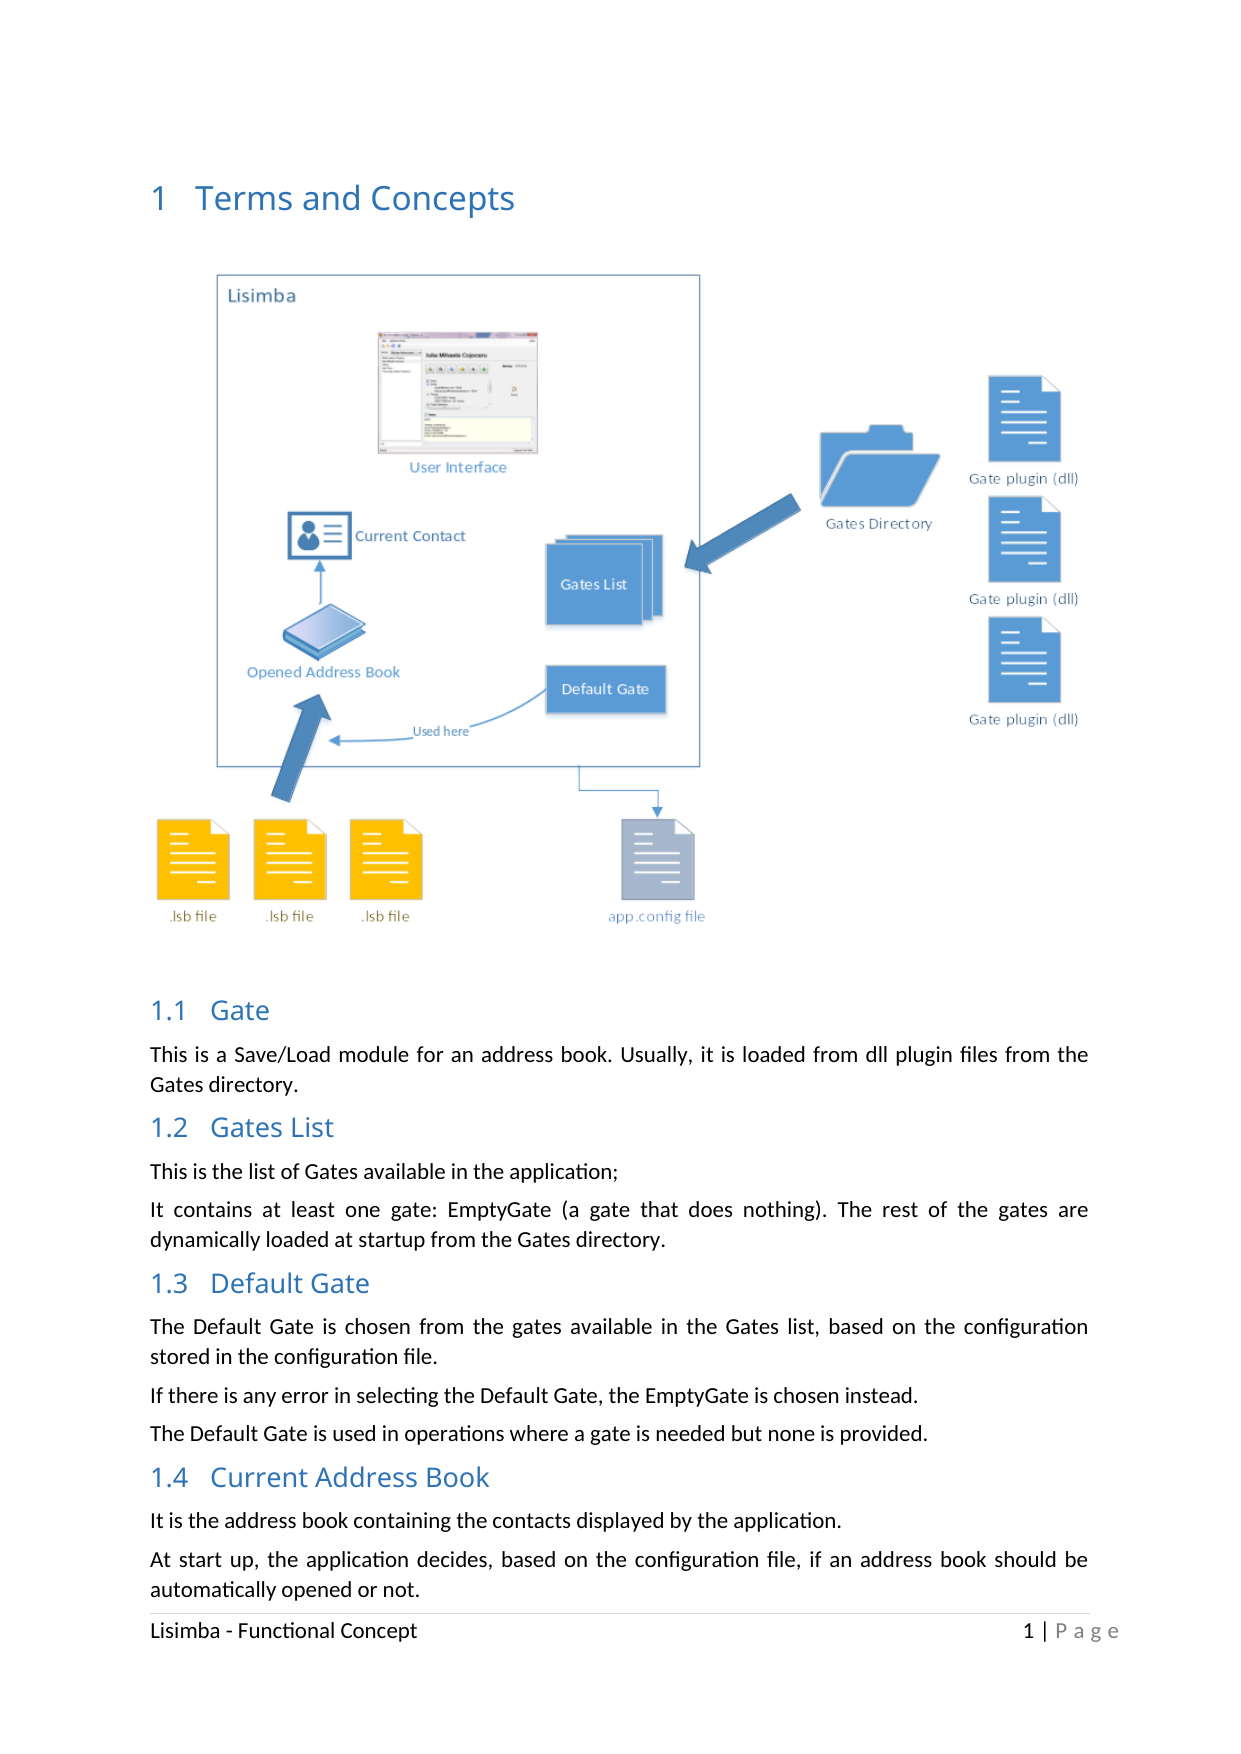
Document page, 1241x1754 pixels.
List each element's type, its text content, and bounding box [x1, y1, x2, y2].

text This is the list of Gates available in the application; [150, 1157, 1090, 1185]
subtitle Gate [150, 992, 1090, 1029]
text This is a Save/Load module for an address book. Usually, it is loaded from dll plugin files from the Gates directory. [150, 1040, 1090, 1098]
text The Default Gate is chosen from the gates available in the Gates list, based on the configuration stored in the configuration file. [150, 1312, 1090, 1370]
text The Default Gate is used in operations where a gate is needed but none is provided. [150, 1419, 1090, 1447]
text If there is any error in selecting the Default Gate, the EmptyGate is chosen instead. [150, 1381, 1090, 1409]
subtitle Gates List [150, 1109, 1090, 1146]
subtitle Current Address Book [150, 1458, 1090, 1495]
subtitle Terms and Concepts [150, 175, 1090, 220]
text It contains at least one gate: EmptyGate (a gate that does nothing). The rest of the gates are dynamically loaded at startup from the Gates directory. [150, 1195, 1090, 1253]
text It is the address book containing the contacts displayed by the application. [150, 1506, 1090, 1534]
text At start up, the application decides, based on the configuration file, if an address book should be automatically opened or not. [150, 1545, 1090, 1603]
subtitle Default Gate [150, 1264, 1090, 1301]
